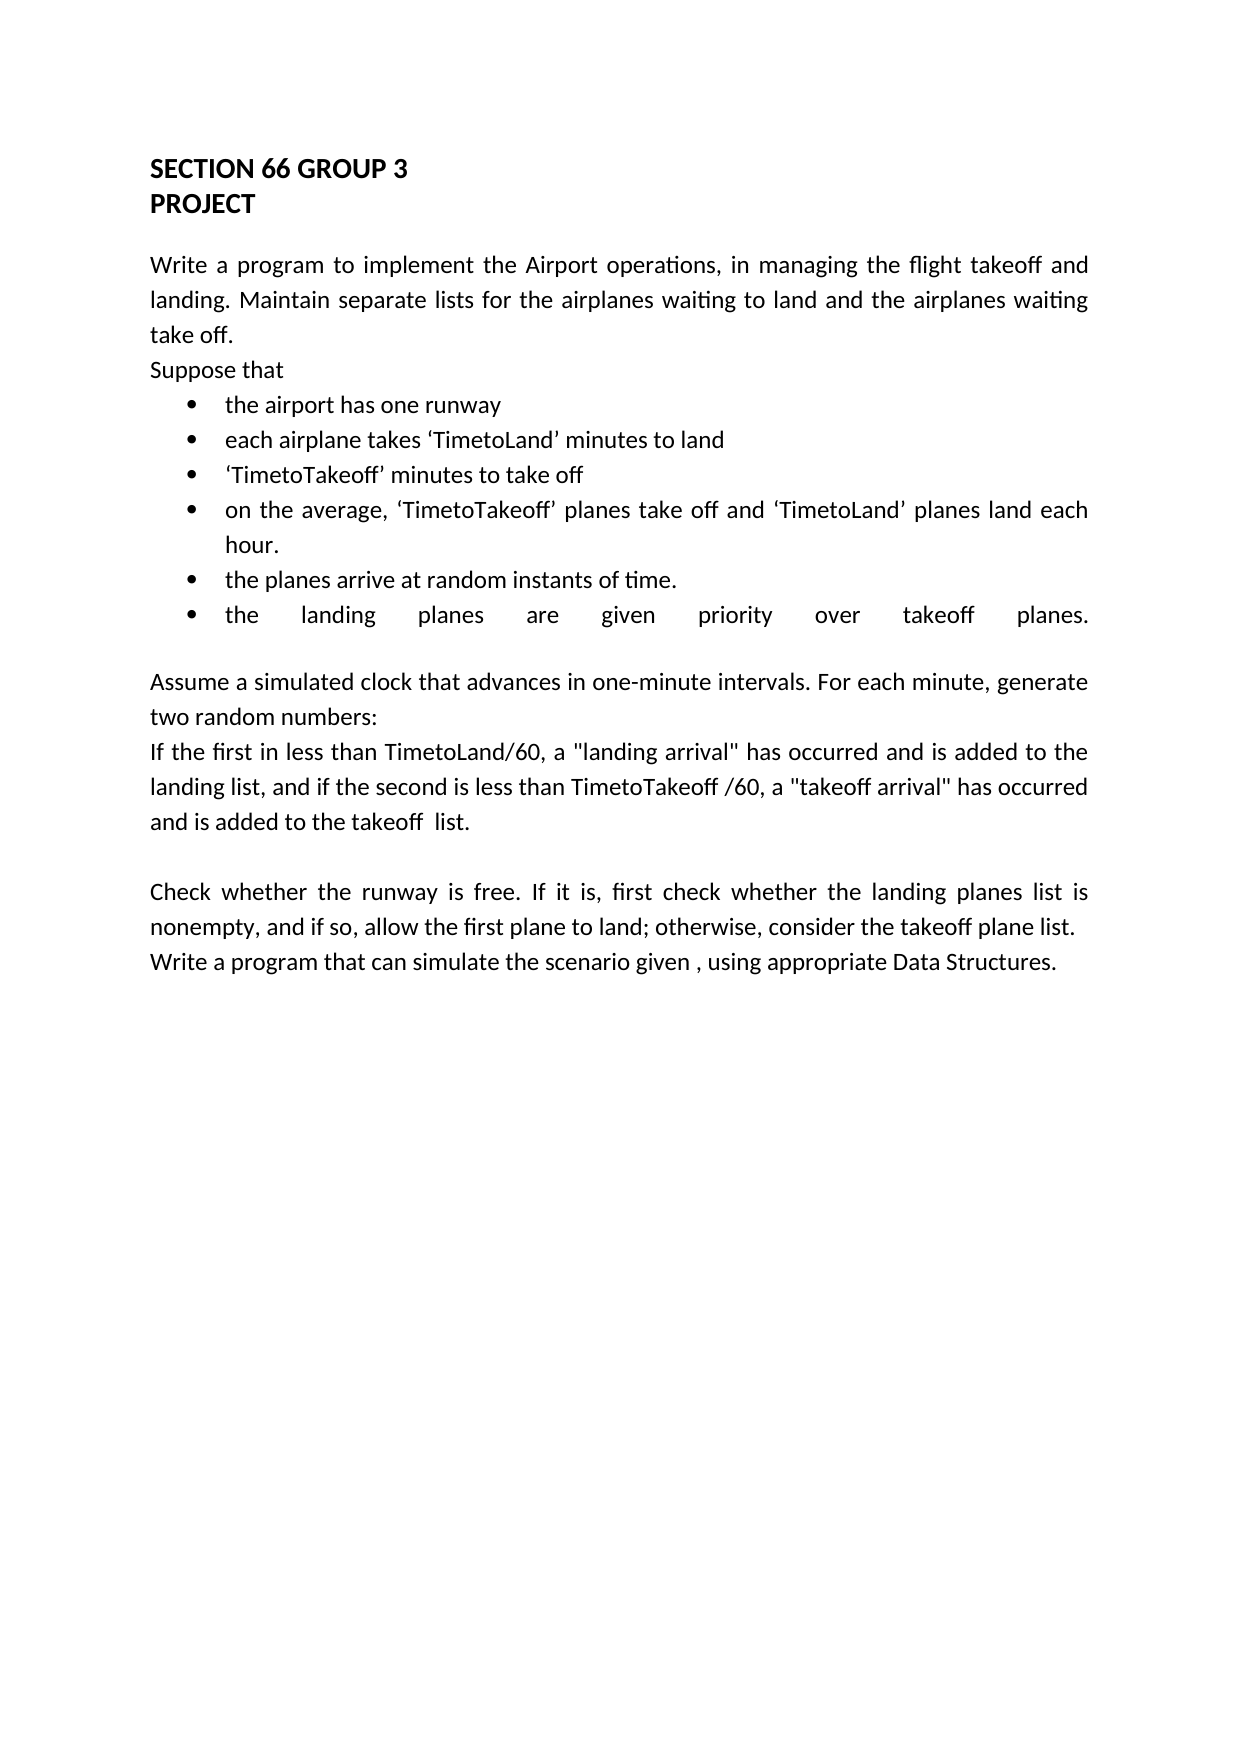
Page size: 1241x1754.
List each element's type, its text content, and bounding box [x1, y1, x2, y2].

text If the first in less than TimetoLand/60, a "landing arrival" has occurred and is added to the landing list, and if the second is less than TimetoTakeoff /60, a "takeoff arrival" has occurred and is added to the takeoff list. [150, 736, 1090, 837]
list the planes arrive at random instants of time. [187, 564, 1090, 595]
list on the average, ‘TimetoTakeoff’ planes take off and ‘TimetoLand’ planes land each hour. [187, 494, 1090, 560]
text Write a program that can simulate the scenario given , using appropriate Data Structures. [150, 946, 1090, 977]
text Write a program to implement the Airport operations, in managing the flight takeoff and landing. Maintain separate lists for the airplanes waiting to land and the airplanes waiting take off. [150, 249, 1090, 350]
text Check whether the runway is free. If it is, first check whether the landing planes list is nonempty, and if so, allow the first plane to land; otherwise, consider the takeoff plane list. [150, 876, 1090, 942]
list the airport has one runway [187, 389, 1090, 420]
list the landing planes are given priority over takeoff planes. [187, 599, 1090, 662]
list each airplane takes ‘TimetoLand’ minutes to land [187, 424, 1090, 455]
list ‘TimetoTakeoff’ minutes to take off [187, 459, 1090, 490]
text Assume a simulated clock that advances in one-minute intervals. For each minute, generate two random numbers: [150, 666, 1090, 732]
text Suppose that [150, 354, 1090, 385]
text PROJECT [150, 186, 1090, 221]
text SECTION 66 GROUP 3 [150, 150, 1090, 186]
